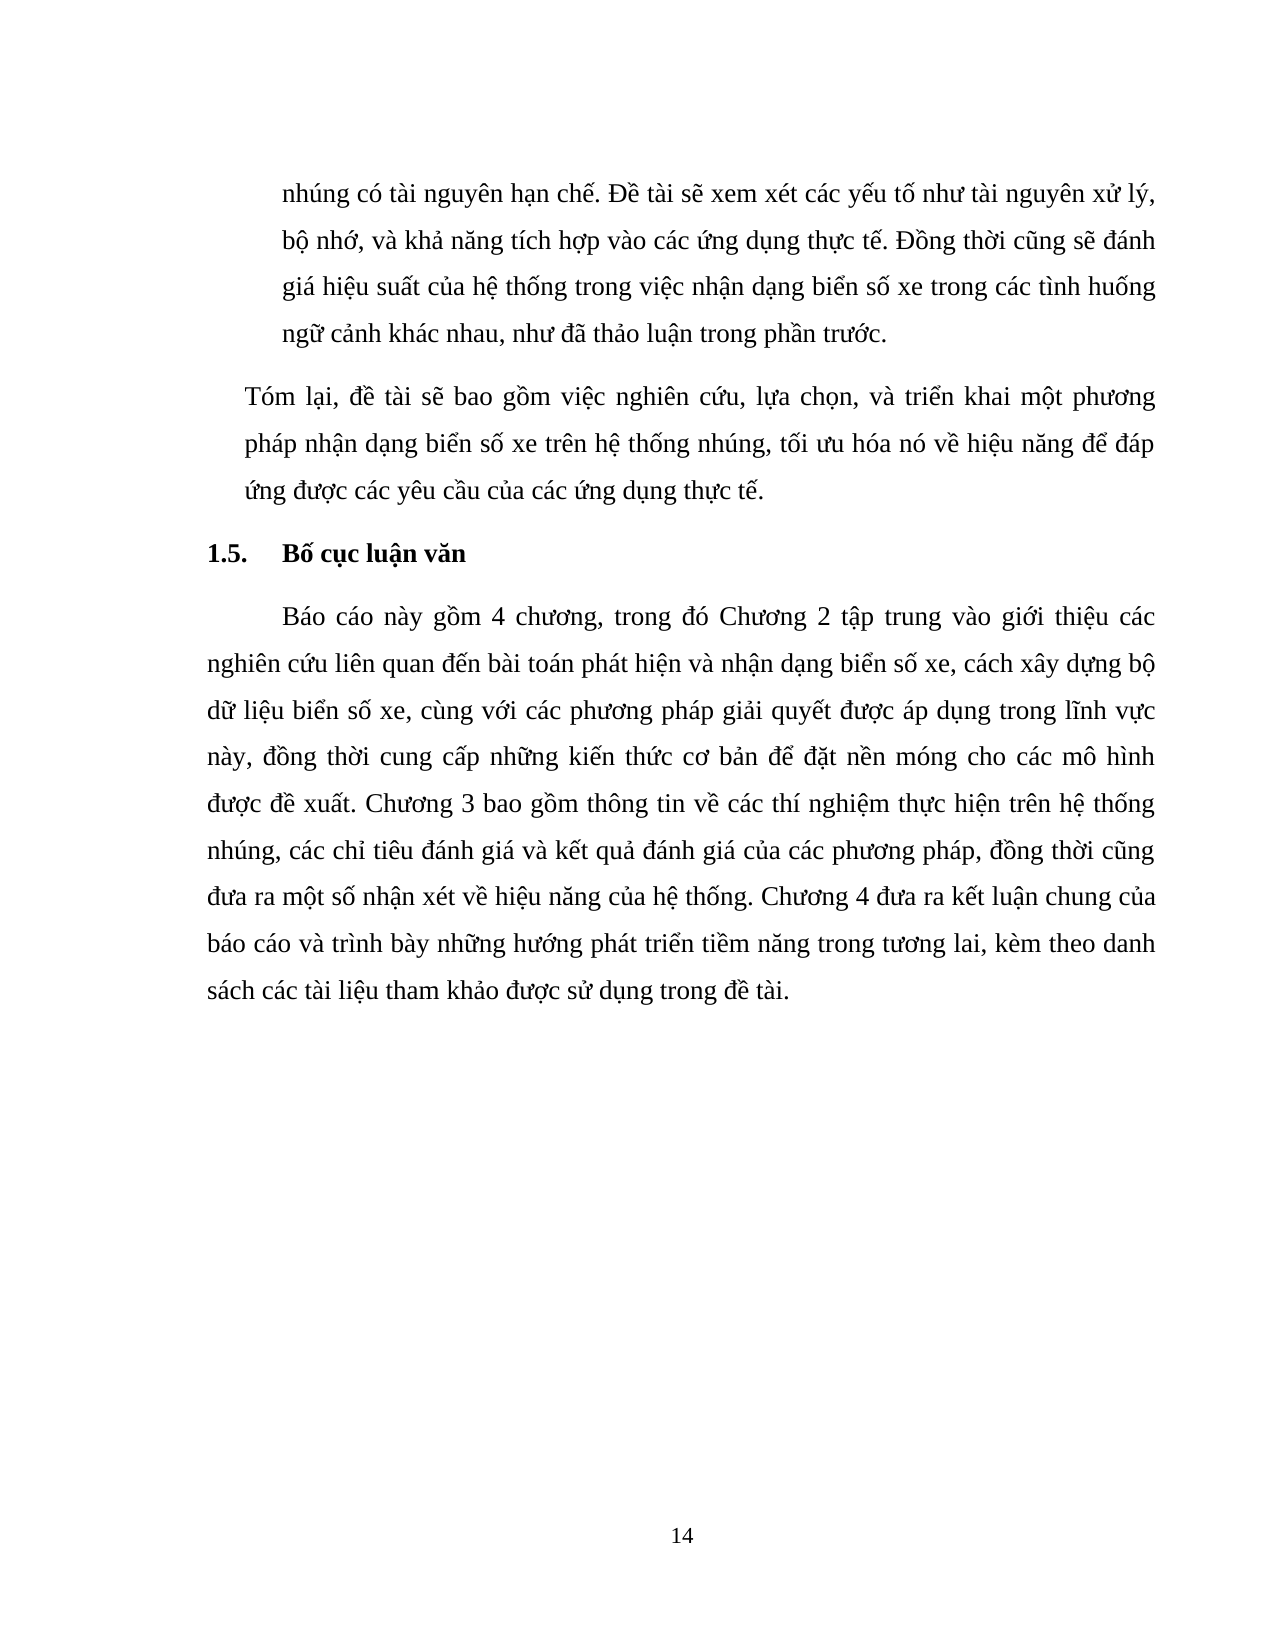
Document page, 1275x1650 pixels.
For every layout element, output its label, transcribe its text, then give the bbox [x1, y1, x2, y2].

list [244, 177, 1157, 348]
text Tóm lại, đề tài sẽ bao gồm việc nghiên cứu, lựa chọn, và triển khai một phương pháp nhận dạng biển số xe trên hệ thống nhúng, tối ưu hóa nó về hiệu năng để đáp ứng được các yêu cầu của các ứng dụng thực tế. [244, 381, 1157, 505]
list Bố cục luận văn [207, 537, 1157, 568]
text Báo cáo này gồm 4 chương, trong đó Chương 2 tập trung vào giới thiệu các nghiên cứu liên quan đến bài toán phát hiện và nhận dạng biển số xe, cách xây dựng bộ dữ liệu biển số xe, cùng với các phương pháp giải quyết được áp dụng trong lĩnh vực này, đồng thời cung cấp những kiến thức cơ bản để đặt nền móng cho các mô hình được đề xuất. Chương 3 bao gồm thông tin về các thí nghiệm thực hiện trên hệ thống nhúng, các chỉ tiêu đánh giá và kết quả đánh giá của các phương pháp, đồng thời cũng đưa ra một số nhận xét về hiệu năng của hệ thống. Chương 4 đưa ra kết luận chung của báo cáo và trình bày những hướng phát triển tiềm năng trong tương lai, kèm theo danh sách các tài liệu tham khảo được sử dụng trong đề tài. [207, 601, 1157, 1005]
